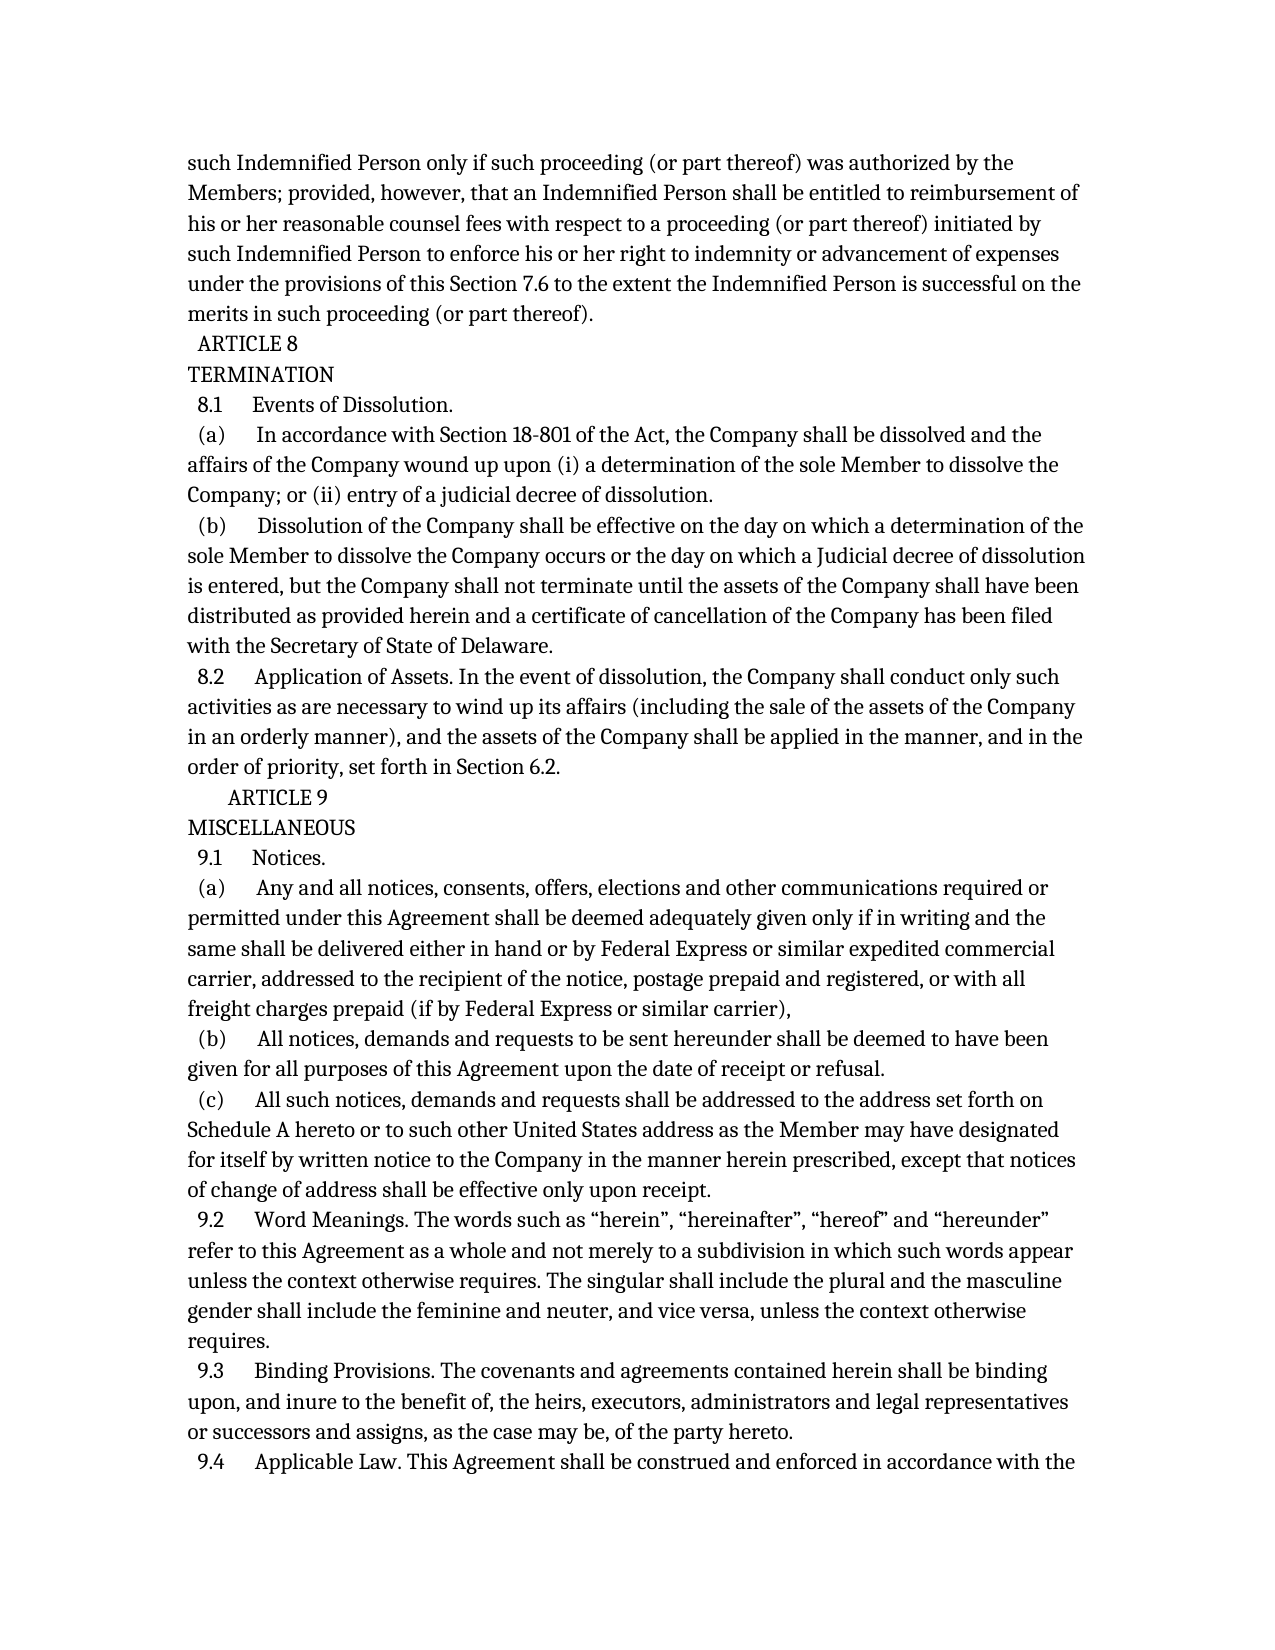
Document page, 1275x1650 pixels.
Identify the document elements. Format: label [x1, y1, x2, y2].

text [187, 150, 1087, 1475]
